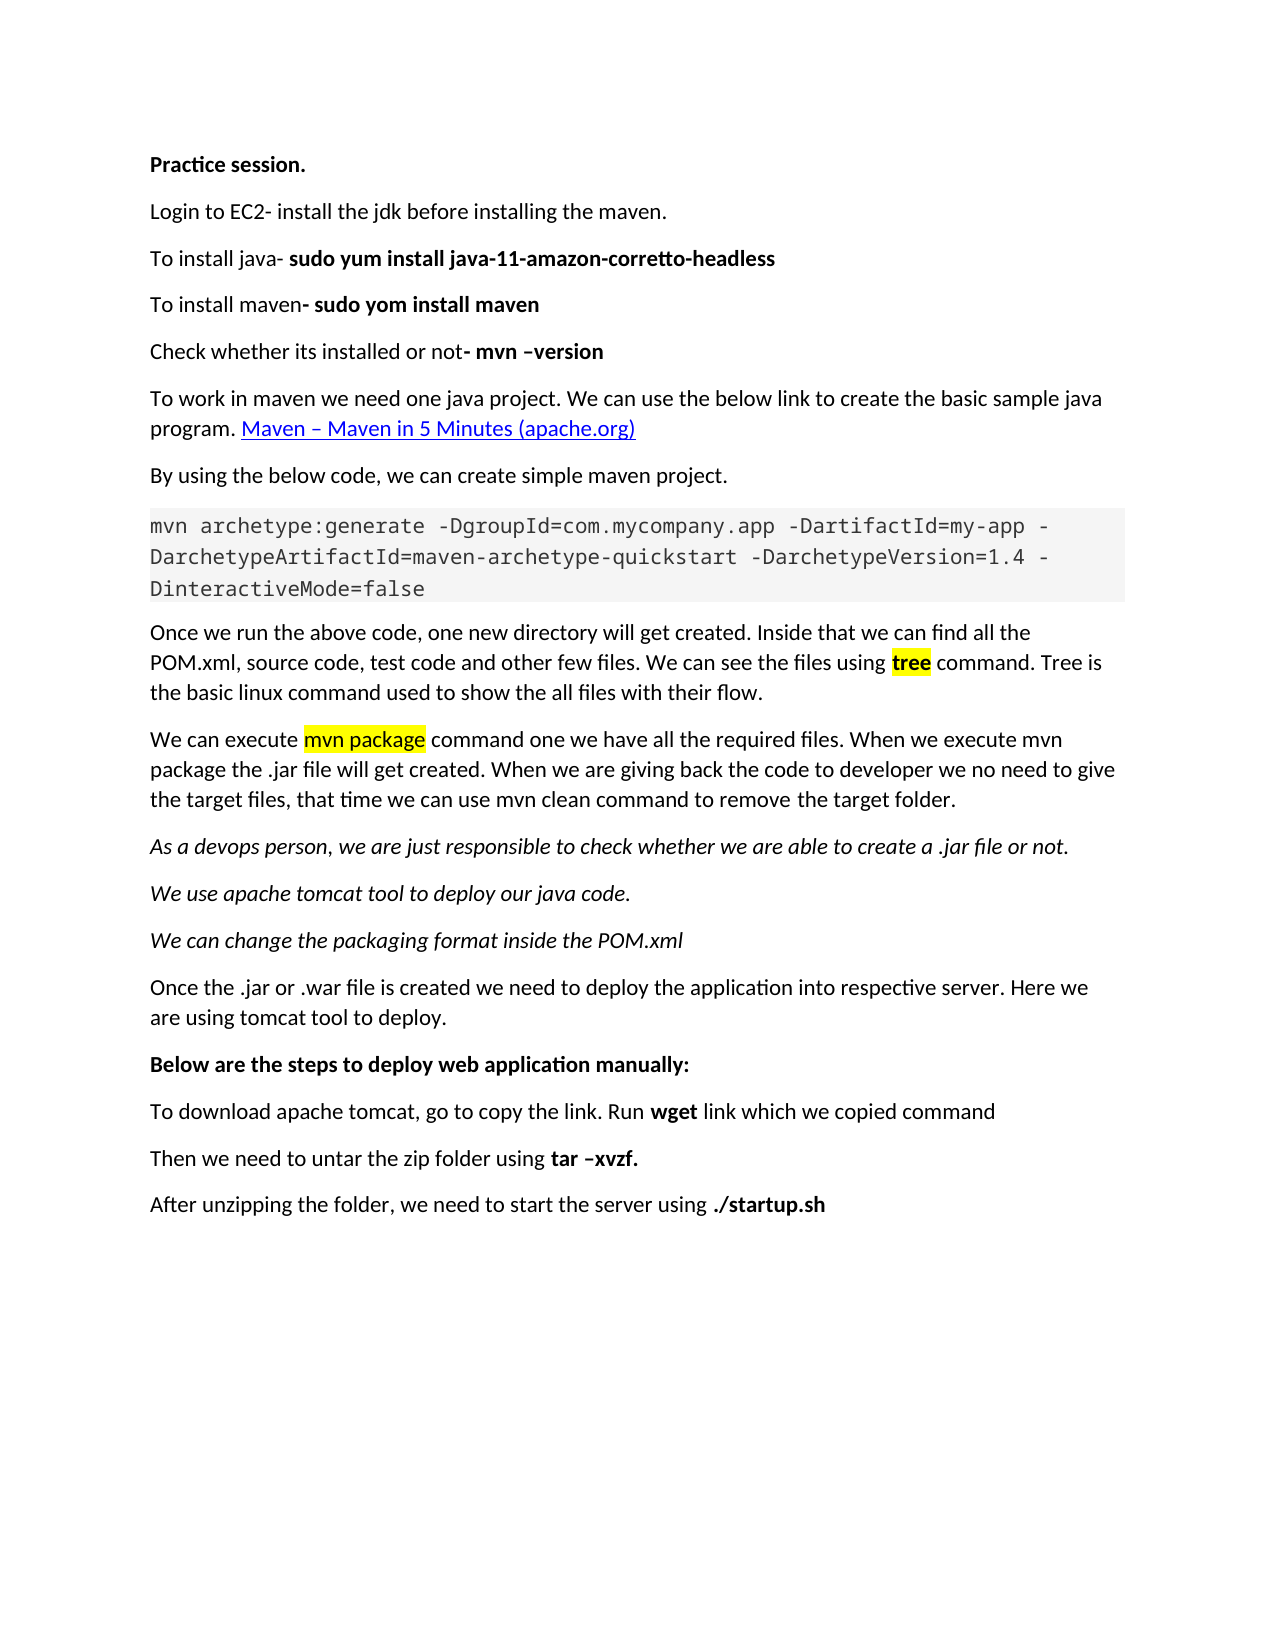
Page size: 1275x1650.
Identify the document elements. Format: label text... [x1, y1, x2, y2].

text We use apache tomcat tool to deploy our java code. [150, 879, 1125, 907]
text Login to EC2- install the jdk before installing the maven. [150, 197, 1125, 225]
text To download apache tomcat, go to copy the link. Run wget link which we copied command [150, 1097, 1125, 1125]
text As a devops person, we are just responsible to check whether we are able to create a .jar file or not. [150, 832, 1125, 860]
text Practice session. [150, 150, 1125, 178]
text Then we need to untar the zip folder using tar –xvzf. [150, 1144, 1125, 1172]
text Once we run the above code, one new directory will get created. Inside that we can find all the POM.xml, source code, test code and other few files. We can see the files using tree command. Tree is the basic linux command used to show the all files with their flow. [150, 618, 1125, 706]
text To install java- sudo yum install java-11-amazon-corretto-headless [150, 244, 1125, 272]
text Below are the steps to deploy web application manually: [150, 1050, 1125, 1078]
text After unzipping the folder, we need to start the server using ./startup.sh [150, 1191, 1125, 1219]
text Once the .jar or .war file is created we need to deploy the application into respective server. Here we are using tomcat tool to deploy. [150, 973, 1125, 1031]
text We can execute mvn package command one we have all the required files. When we execute mvn package the .jar file will get created. When we are giving back the code to developer we no need to give the target files, that time we can use mvn clean command to remove the target folder. [150, 725, 1125, 813]
text By using the below code, we can create simple maven project. [150, 461, 1125, 489]
text mvn archetype:generate -DgroupId=com.mycompany.app -DartifactId=my-app -DarchetypeArtifactId=maven-archetype-quickstart -DarchetypeVersion=1.4 -DinteractiveMode=false [150, 508, 1125, 602]
text To work in maven we need one java project. We can use the below link to create the basic sample java program. Maven – Maven in 5 Minutes (apache.org) [150, 384, 1125, 443]
text Check whether its installed or not- mvn –version [150, 337, 1125, 366]
text We can change the packaging format inside the POM.xml [150, 926, 1125, 954]
text To install maven- sudo yom install maven [150, 291, 1125, 319]
